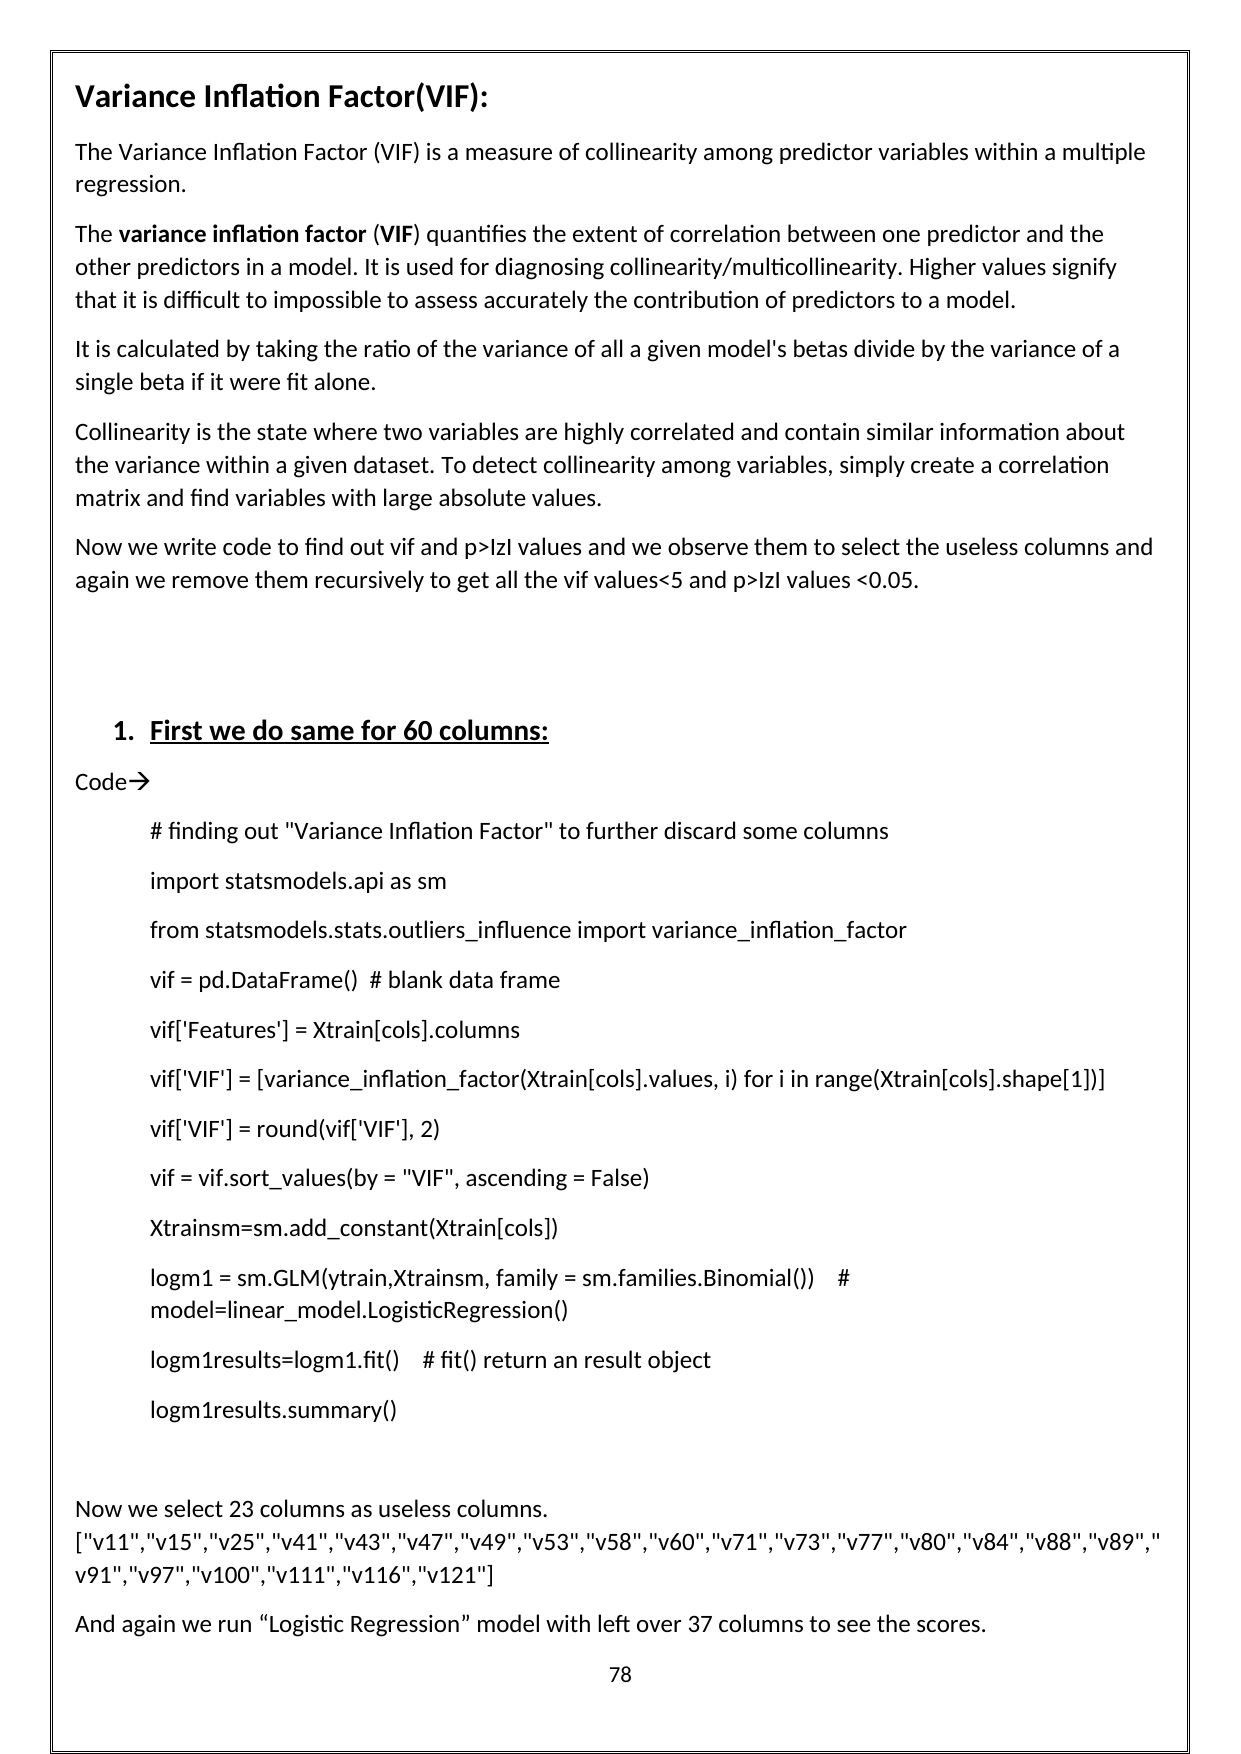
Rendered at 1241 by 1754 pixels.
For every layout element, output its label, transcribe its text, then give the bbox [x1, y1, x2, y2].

text logm1 = sm.GLM(ytrain,Xtrainsm, family = sm.families.Binomial()) # model=linear_model.LogisticRegression() [150, 1262, 1165, 1325]
text Now we write code to find out vif and p>IzI values and we observe them to select the useless columns and again we remove them recursively to get all the vif values<5 and p>IzI values <0.05. [75, 531, 1165, 594]
text import statsmodels.api as sm [150, 865, 1165, 896]
text Xtrainsm=sm.add_constant(Xtrain[cols]) [150, 1212, 1165, 1243]
text from statsmodels.stats.outliers_influence import variance_inflation_factor [150, 915, 1165, 945]
text The variance inflation factor (VIF) quantifies the extent of correlation between one predictor and the other predictors in a model. It is used for diagnosing collinearity/multicollinearity. Higher values signify that it is difficult to impossible to assess accurately the contribution of predictors to a model. [75, 218, 1165, 314]
text logm1results=logm1.fit() # fit() return an result object [150, 1344, 1165, 1375]
text vif['VIF'] = [variance_inflation_factor(Xtrain[cols].values, i) for i in range(Xtrain[cols].shape[1])] [150, 1063, 1165, 1094]
text Now we select 23 columns as useless columns. ["v11","v15","v25","v41","v43","v47","v49","v53","v58","v60","v71","v73","v77","v80","v84","v88","v89","v91","v97","v100","v111","v116","v121"] [75, 1493, 1165, 1589]
text It is calculated by taking the ratio of the variance of all a given model's betas divide by the variance of a single beta if it were fit alone. [75, 333, 1165, 397]
text vif = pd.DataFrame() # blank data frame [150, 964, 1165, 995]
text logm1results.summary() [150, 1394, 1165, 1424]
text Collinearity is the state where two variables are highly correlated and contain similar information about the variance within a given dataset. To detect collinearity among variables, simply create a correlation matrix and find variables with large absolute values. [75, 416, 1165, 512]
text vif['Features'] = Xtrain[cols].columns [150, 1014, 1165, 1044]
text Variance Inflation Factor(VIF): [75, 75, 1165, 116]
list First we do same for 60 columns: [112, 712, 1165, 747]
text # finding out "Variance Inflation Factor" to further discard some columns [150, 816, 1165, 846]
text Code [75, 766, 1165, 796]
text vif = vif.sort_values(by = "VIF", ascending = False) [150, 1163, 1165, 1193]
text And again we run “Logistic Regression” model with left over 37 columns to see the scores. [75, 1608, 1165, 1639]
text The Variance Inflation Factor (VIF) is a measure of collinearity among predictor variables within a multiple regression. [75, 136, 1165, 199]
text vif['VIF'] = round(vif['VIF'], 2) [150, 1113, 1165, 1143]
